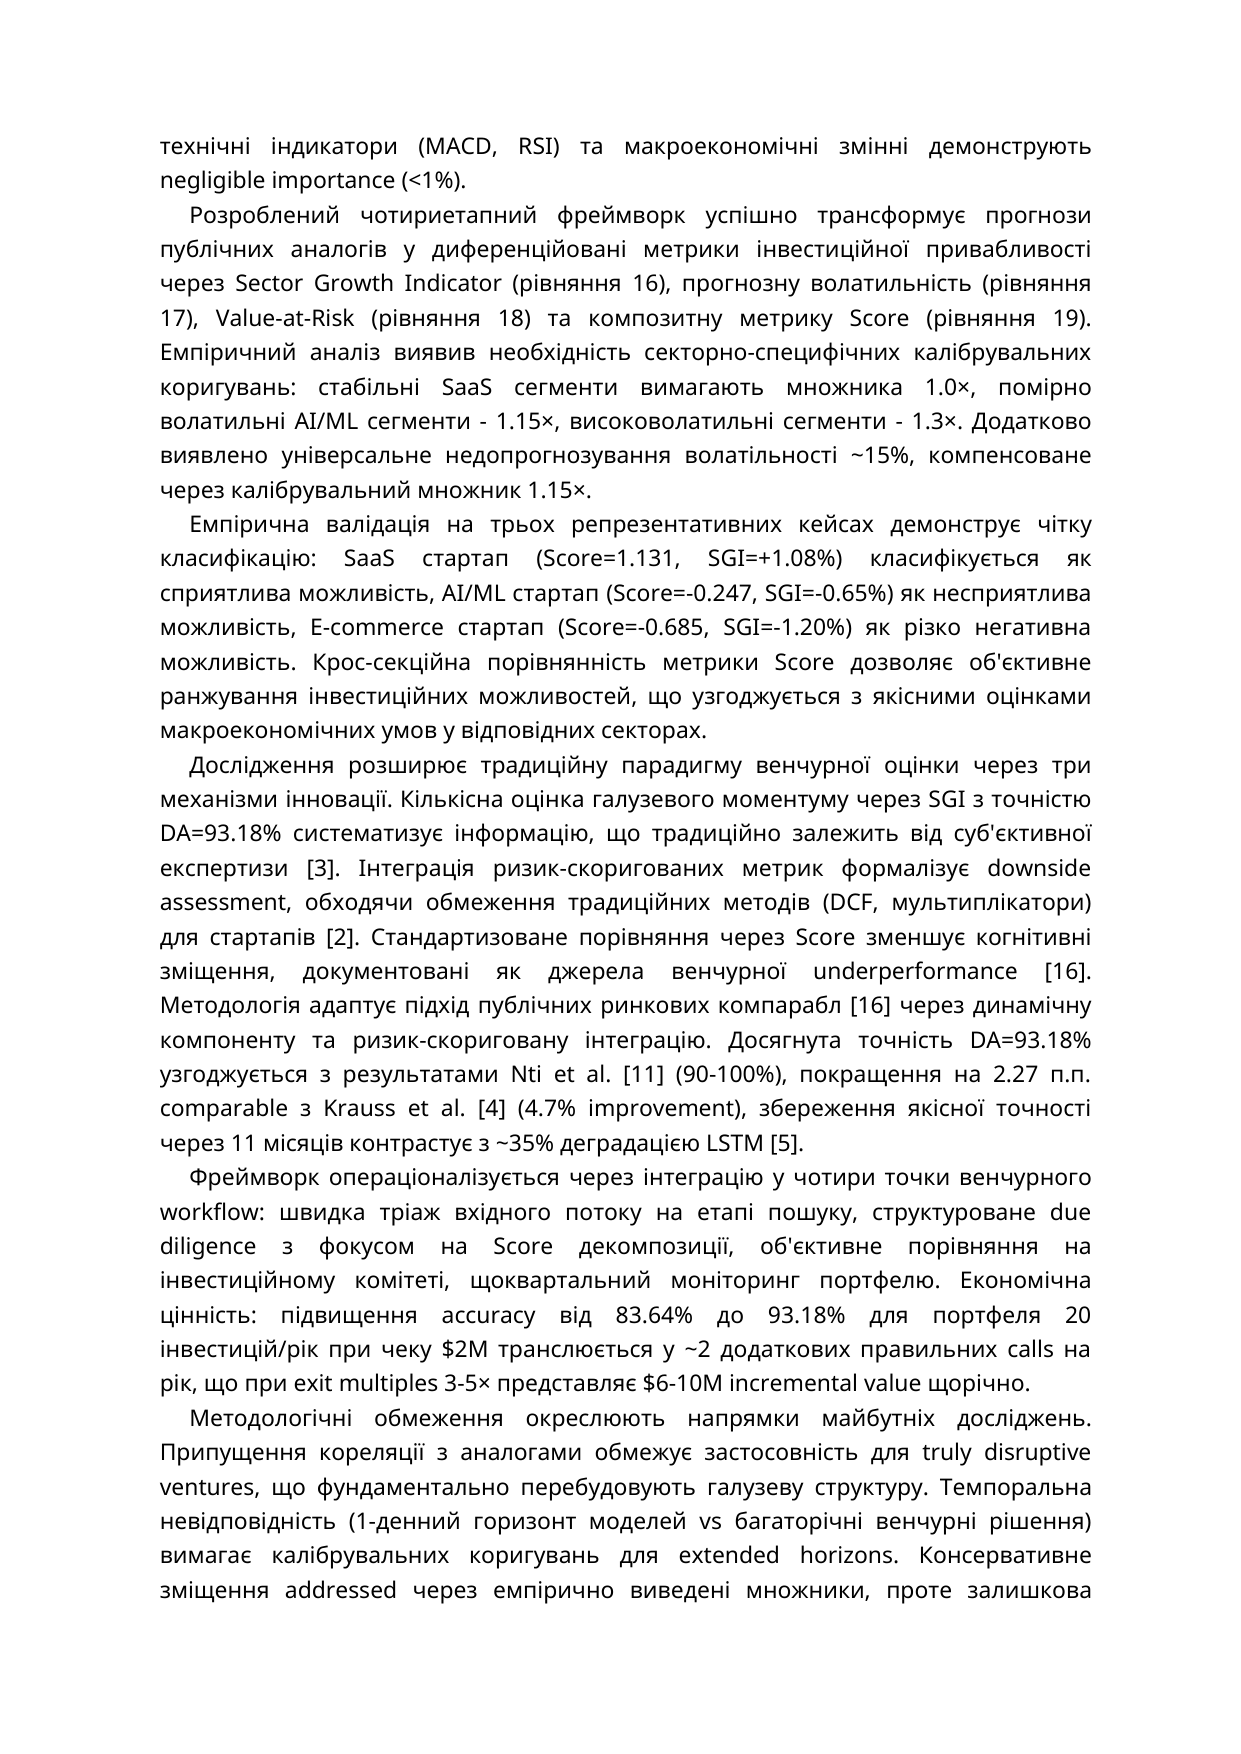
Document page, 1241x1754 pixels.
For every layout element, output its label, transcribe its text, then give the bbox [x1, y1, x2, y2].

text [159, 130, 1092, 196]
text Фреймворк операціоналізується через інтеграцію у чотири точки венчурного workflow: швидка тріаж вхідного потоку на етапі пошуку, структуроване due diligence з фокусом на Score декомпозиції, об'єктивне порівняння на інвестиційному комітеті, щоквартальний моніторинг портфелю. Економічна цінність: підвищення accuracy від 83.64% до 93.18% для портфеля 20 інвестицій/рік при чеку $2M транслюється у ~2 додаткових правильних calls на рік, що при exit multiples 3-5× представляє $6-10M incremental value щорічно. [159, 1161, 1092, 1399]
text Емпірична валідація на трьох репрезентативних кейсах демонструє чітку класифікацію: SaaS стартап (Score=1.131, SGI=+1.08%) класифікується як сприятлива можливість, AI/ML стартап (Score=-0.247, SGI=-0.65%) як несприятлива можливість, E-commerce стартап (Score=-0.685, SGI=-1.20%) як різко негативна можливість. Крос-секційна порівнянність метрики Score дозволяє об'єктивне ранжування інвестиційних можливостей, що узгоджується з якісними оцінками макроекономічних умов у відповідних секторах. [159, 508, 1092, 746]
text Розроблений чотириетапний фреймворк успішно трансформує прогнози публічних аналогів у диференційовані метрики інвестиційної привабливості через Sector Growth Indicator (рівняння 16), прогнозну волатильність (рівняння 17), Value-at-Risk (рівняння 18) та композитну метрику Score (рівняння 19). Емпіричний аналіз виявив необхідність секторно-специфічних калібрувальних коригувань: стабільні SaaS сегменти вимагають множника 1.0×, помірно волатильні AI/ML сегменти - 1.15×, високоволатильні сегменти - 1.3×. Додатково виявлено універсальне недопрогнозування волатільності ~15%, компенсоване через калібрувальний множник 1.15×. [159, 199, 1092, 505]
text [159, 1402, 1092, 1605]
text Дослідження розширює традиційну парадигму венчурної оцінки через три механізми інновації. Кількісна оцінка галузевого моментуму через SGI з точністю DA=93.18% систематизує інформацію, що традиційно залежить від суб'єктивної експертизи [3]. Інтеграція ризик-скоригованих метрик формалізує downside assessment, обходячи обмеження традиційних методів (DCF, мультиплікатори) для стартапів [2]. Стандартизоване порівняння через Score зменшує когнітивні зміщення, документовані як джерела венчурної underperformance [16]. Методологія адаптує підхід публічних ринкових компарабл [16] через динамічну компоненту та ризик-скориговану інтеграцію. Досягнута точність DA=93.18% узгоджується з результатами Nti et al. [11] (90-100%), покращення на 2.27 п.п. comparable з Krauss et al. [4] (4.7% improvement), збереження якісної точності через 11 місяців контрастує з ~35% деградацією LSTM [5]. [159, 749, 1092, 1158]
